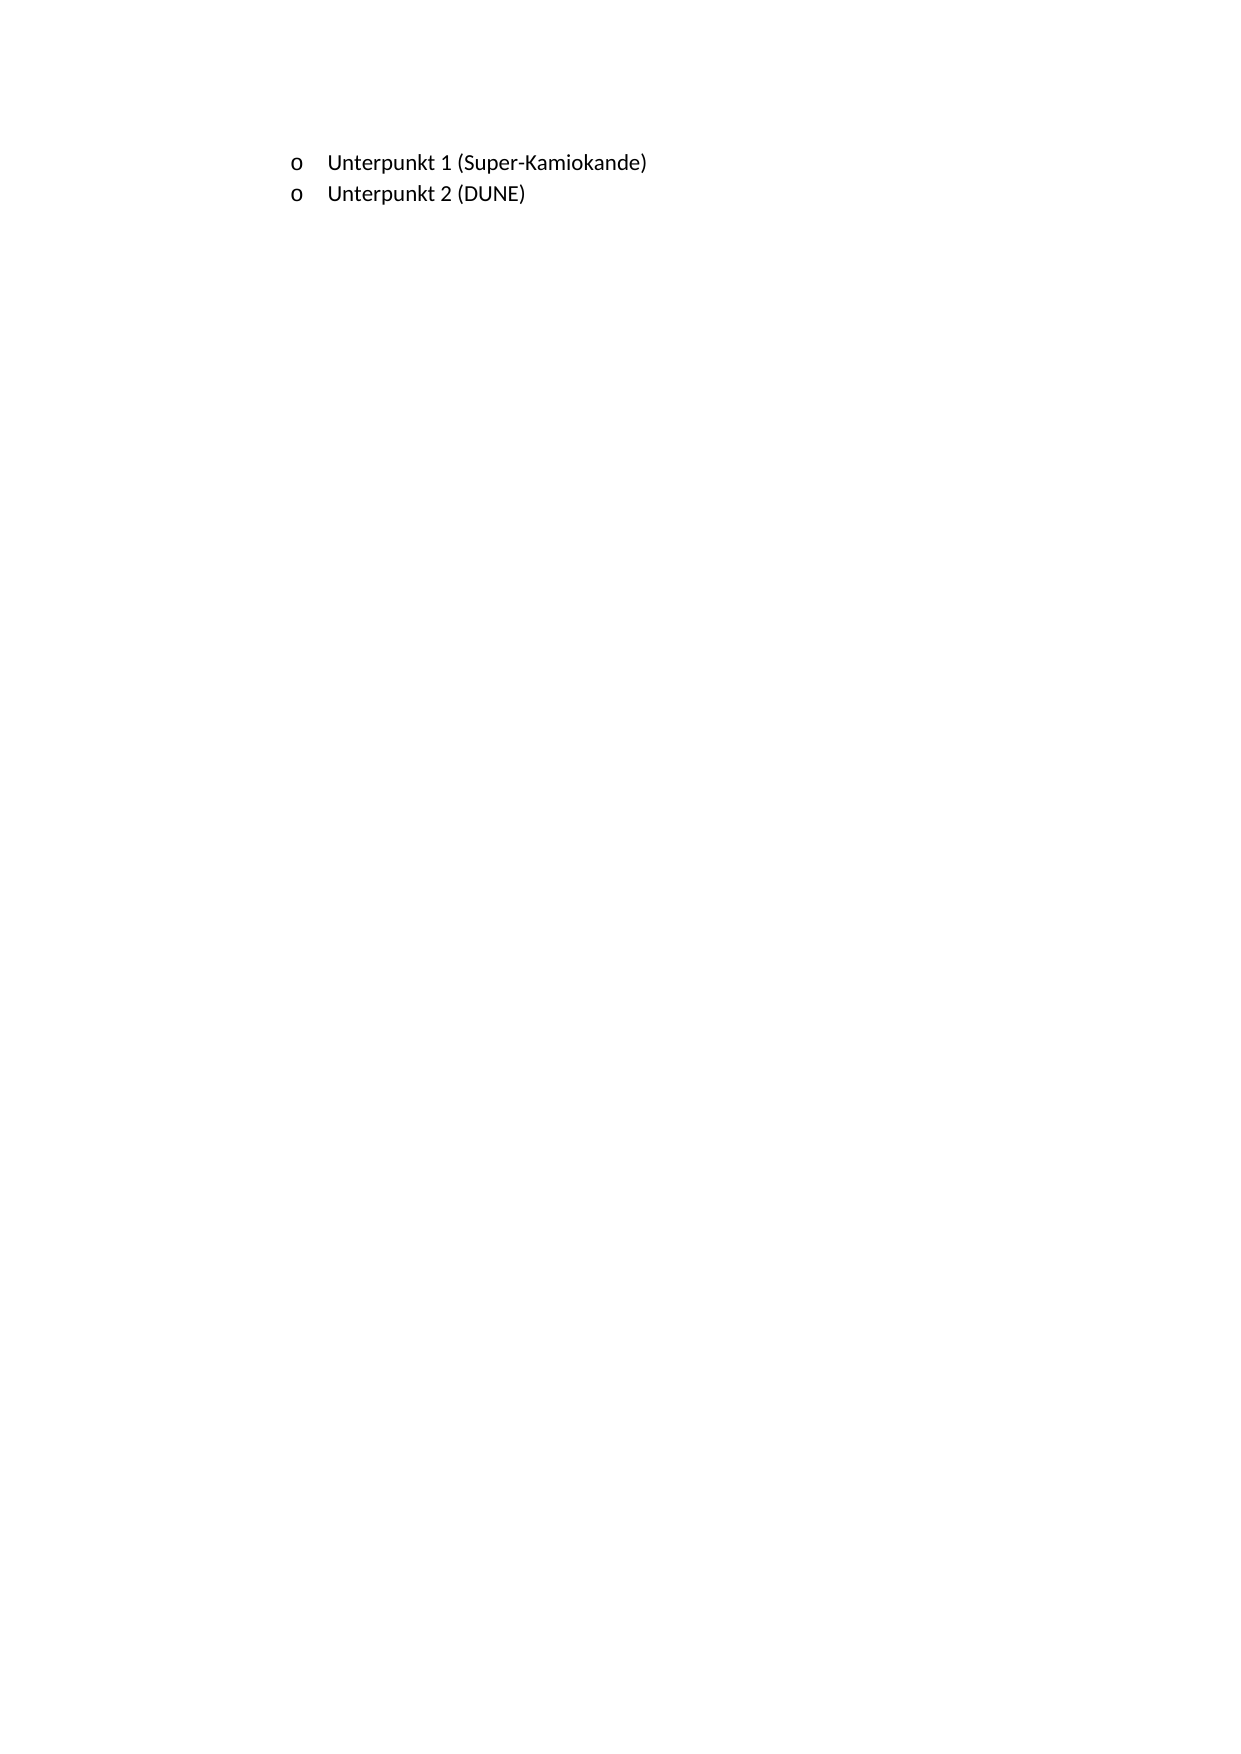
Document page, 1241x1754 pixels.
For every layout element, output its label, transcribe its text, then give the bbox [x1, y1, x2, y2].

list Unterpunkt 2 (DUNE) [290, 179, 1063, 208]
list Unterpunkt 1 (Super-Kamiokande) [290, 148, 1063, 177]
